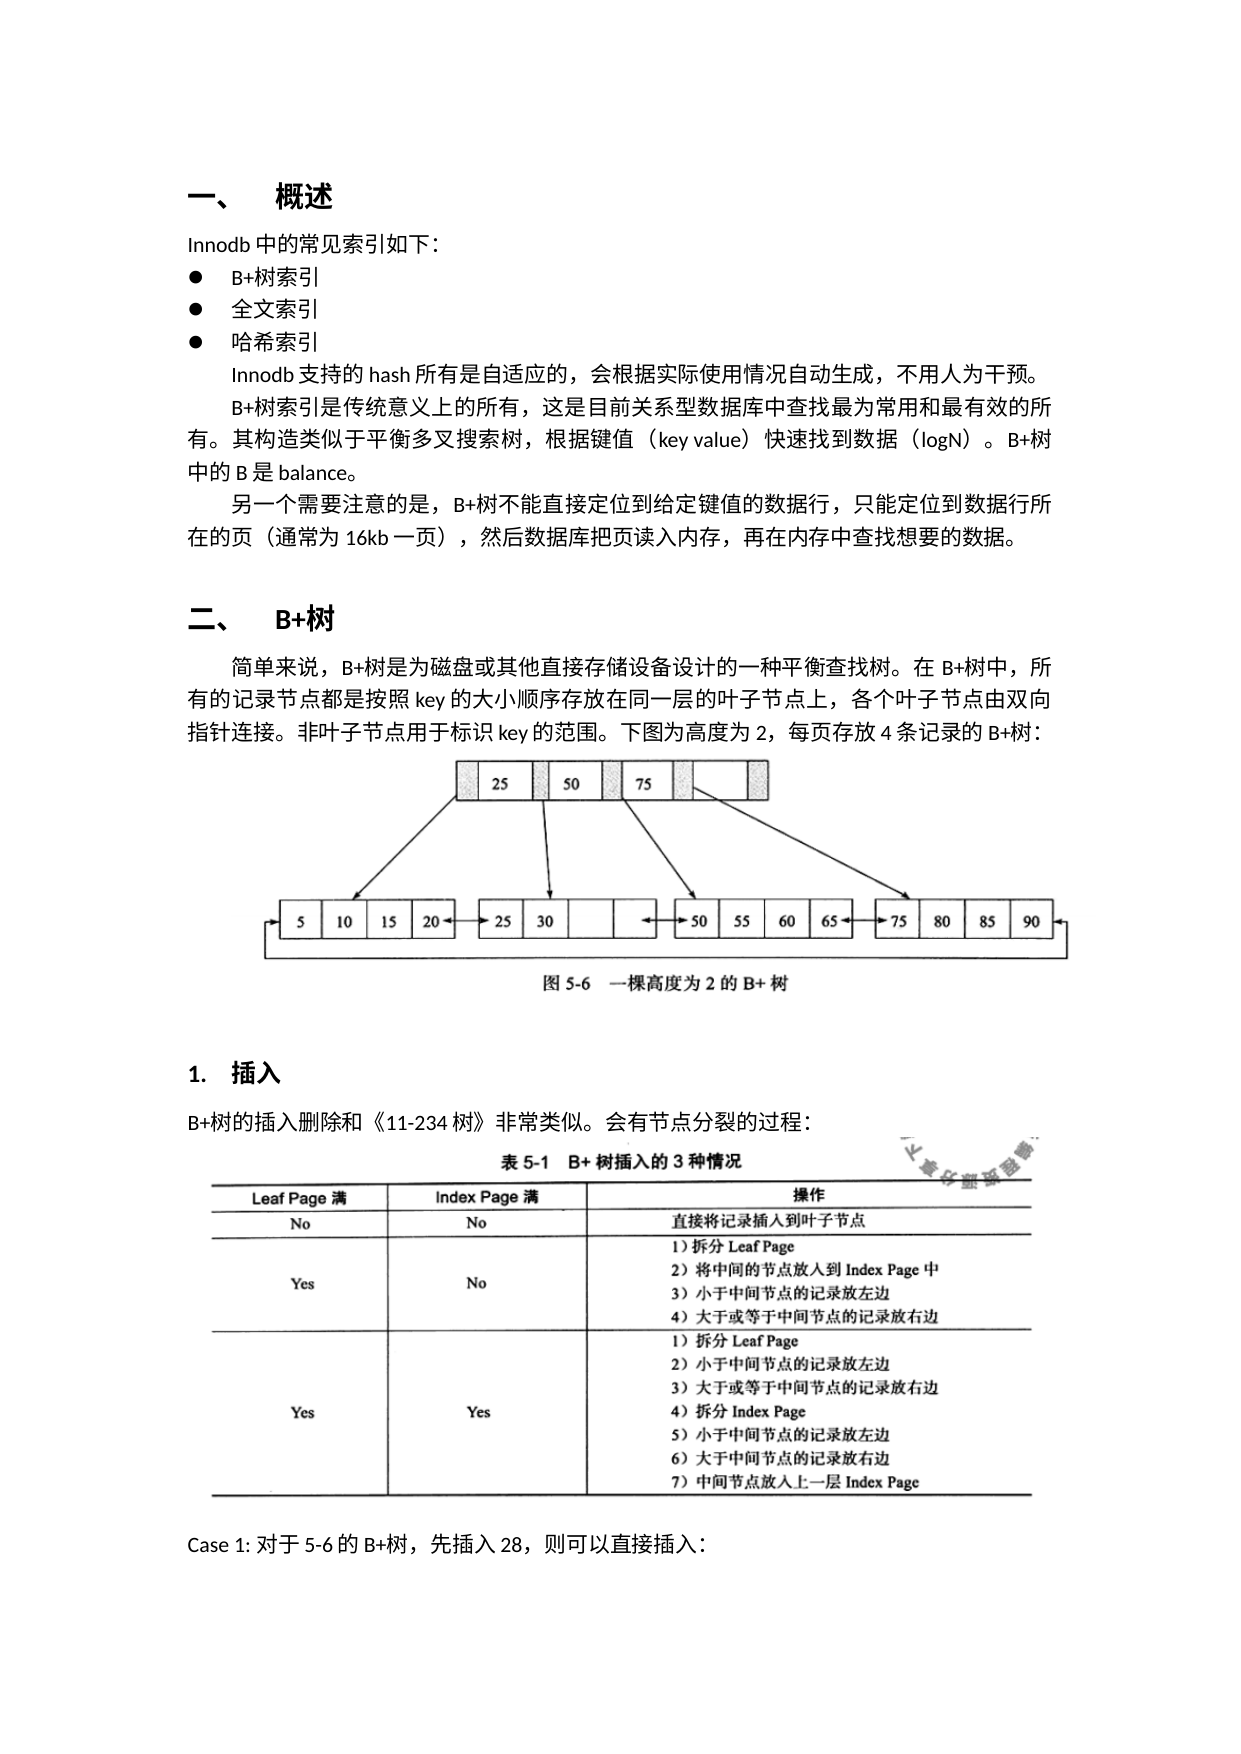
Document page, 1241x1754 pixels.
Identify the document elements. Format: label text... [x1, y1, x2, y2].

list B+树索引 [187, 259, 1053, 292]
picture [187, 1137, 1053, 1510]
list 全文索引 [187, 292, 1053, 324]
picture [231, 747, 1097, 1004]
text 简单来说，B+树是为磁盘或其他直接存储设备设计的一种平衡查找树。在B+树中，所有的记录节点都是按照key的大小顺序存放在同一层的叶子节点上，各个叶子节点由双向指针连接。非叶子节点用于标识key的范围。下图为高度为2，每页存放4条记录的B+树： [187, 649, 1053, 747]
text B+树索引是传统意义上的所有，这是目前关系型数据库中查找最为常用和最有效的所有。其构造类似于平衡多叉搜索树，根据键值（key value）快速找到数据（logN）。B+树中的B是balance。 [187, 389, 1053, 487]
text Case 1: 对于5-6的B+树，先插入28，则可以直接插入： [187, 1527, 1053, 1559]
list 概述 [187, 162, 1053, 227]
text 另一个需要注意的是，B+树不能直接定位到给定键值的数据行，只能定位到数据行所在的页（通常为16kb一页），然后数据库把页读入内存，再在内存中查找想要的数据。 [187, 487, 1053, 552]
list B+树 [187, 584, 1053, 649]
list Innodb支持的hash所有是自适应的，会根据实际使用情况自动生成，不用人为干预。 [231, 357, 1053, 389]
list 插入 [187, 1039, 1053, 1104]
text Innodb中的常见索引如下： [187, 227, 1053, 259]
text B+树的插入删除和《11-234树》非常类似。会有节点分裂的过程： [187, 1104, 1053, 1137]
list 哈希索引 [187, 324, 1053, 357]
